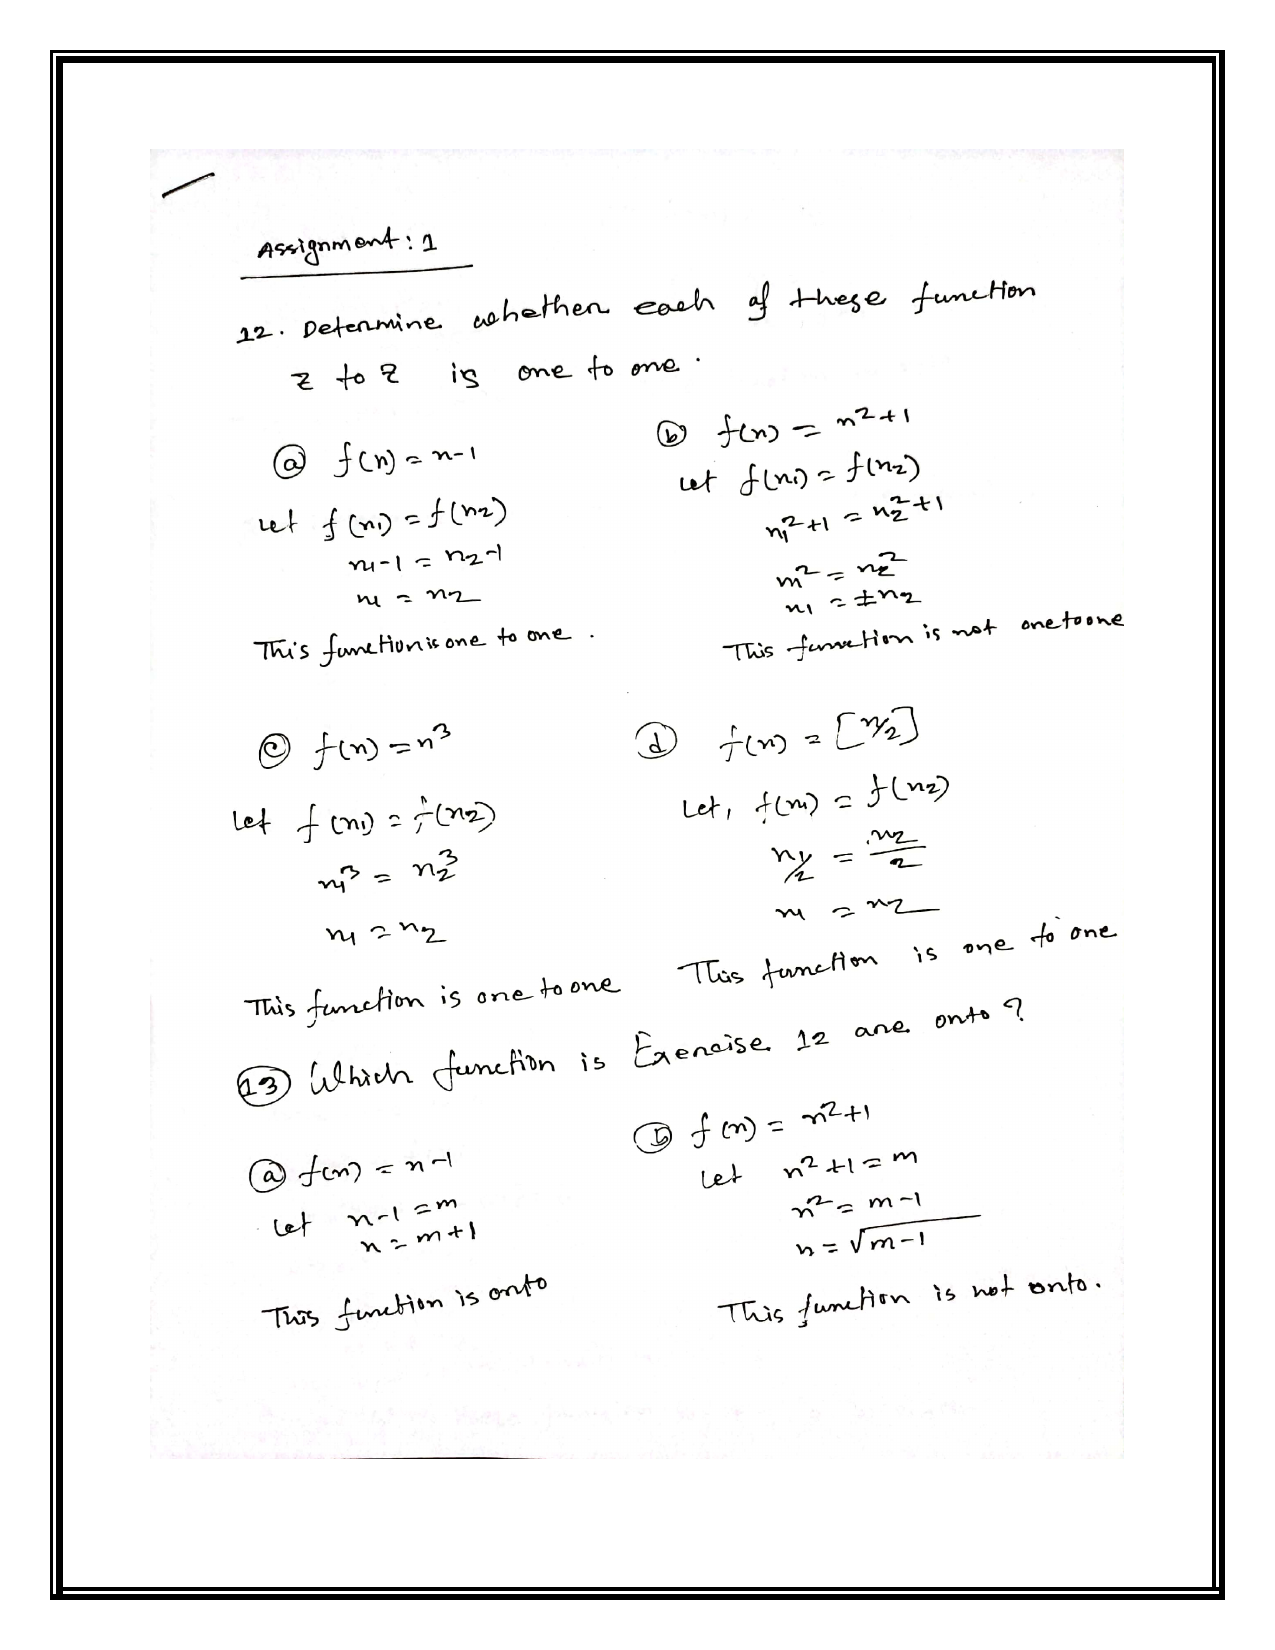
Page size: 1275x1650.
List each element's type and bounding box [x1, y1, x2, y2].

picture [150, 149, 1124, 1459]
